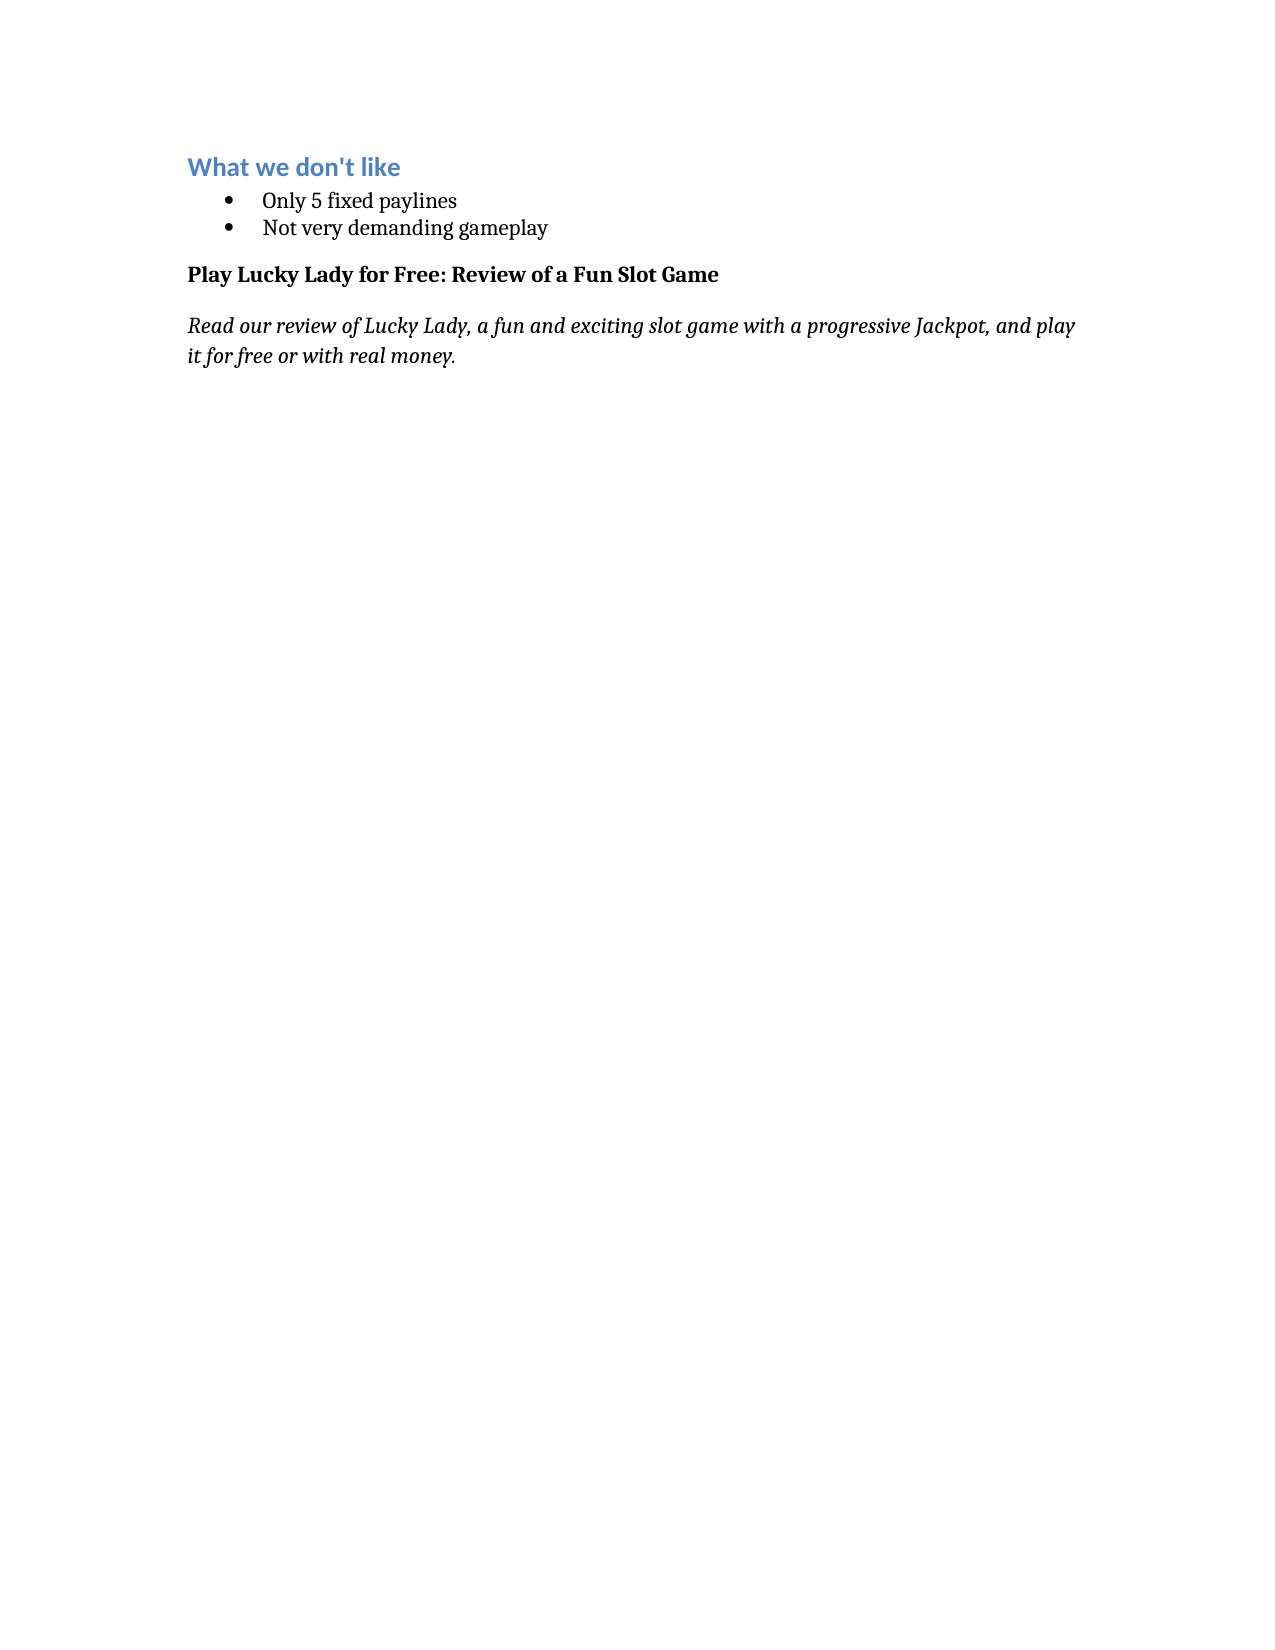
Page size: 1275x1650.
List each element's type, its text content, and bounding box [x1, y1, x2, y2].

subtitle What we don't like [187, 150, 1087, 183]
text Read our review of Lucky Lady, a fun and exciting slot game with a progressive Jackpot, and play it for free or with real money. [187, 312, 1087, 369]
list Only 5 fixed paylines [225, 188, 1087, 214]
list Not very demanding gameplay [225, 214, 1087, 241]
text Play Lucky Lady for Free: Review of a Fun Slot Game [187, 261, 1087, 288]
